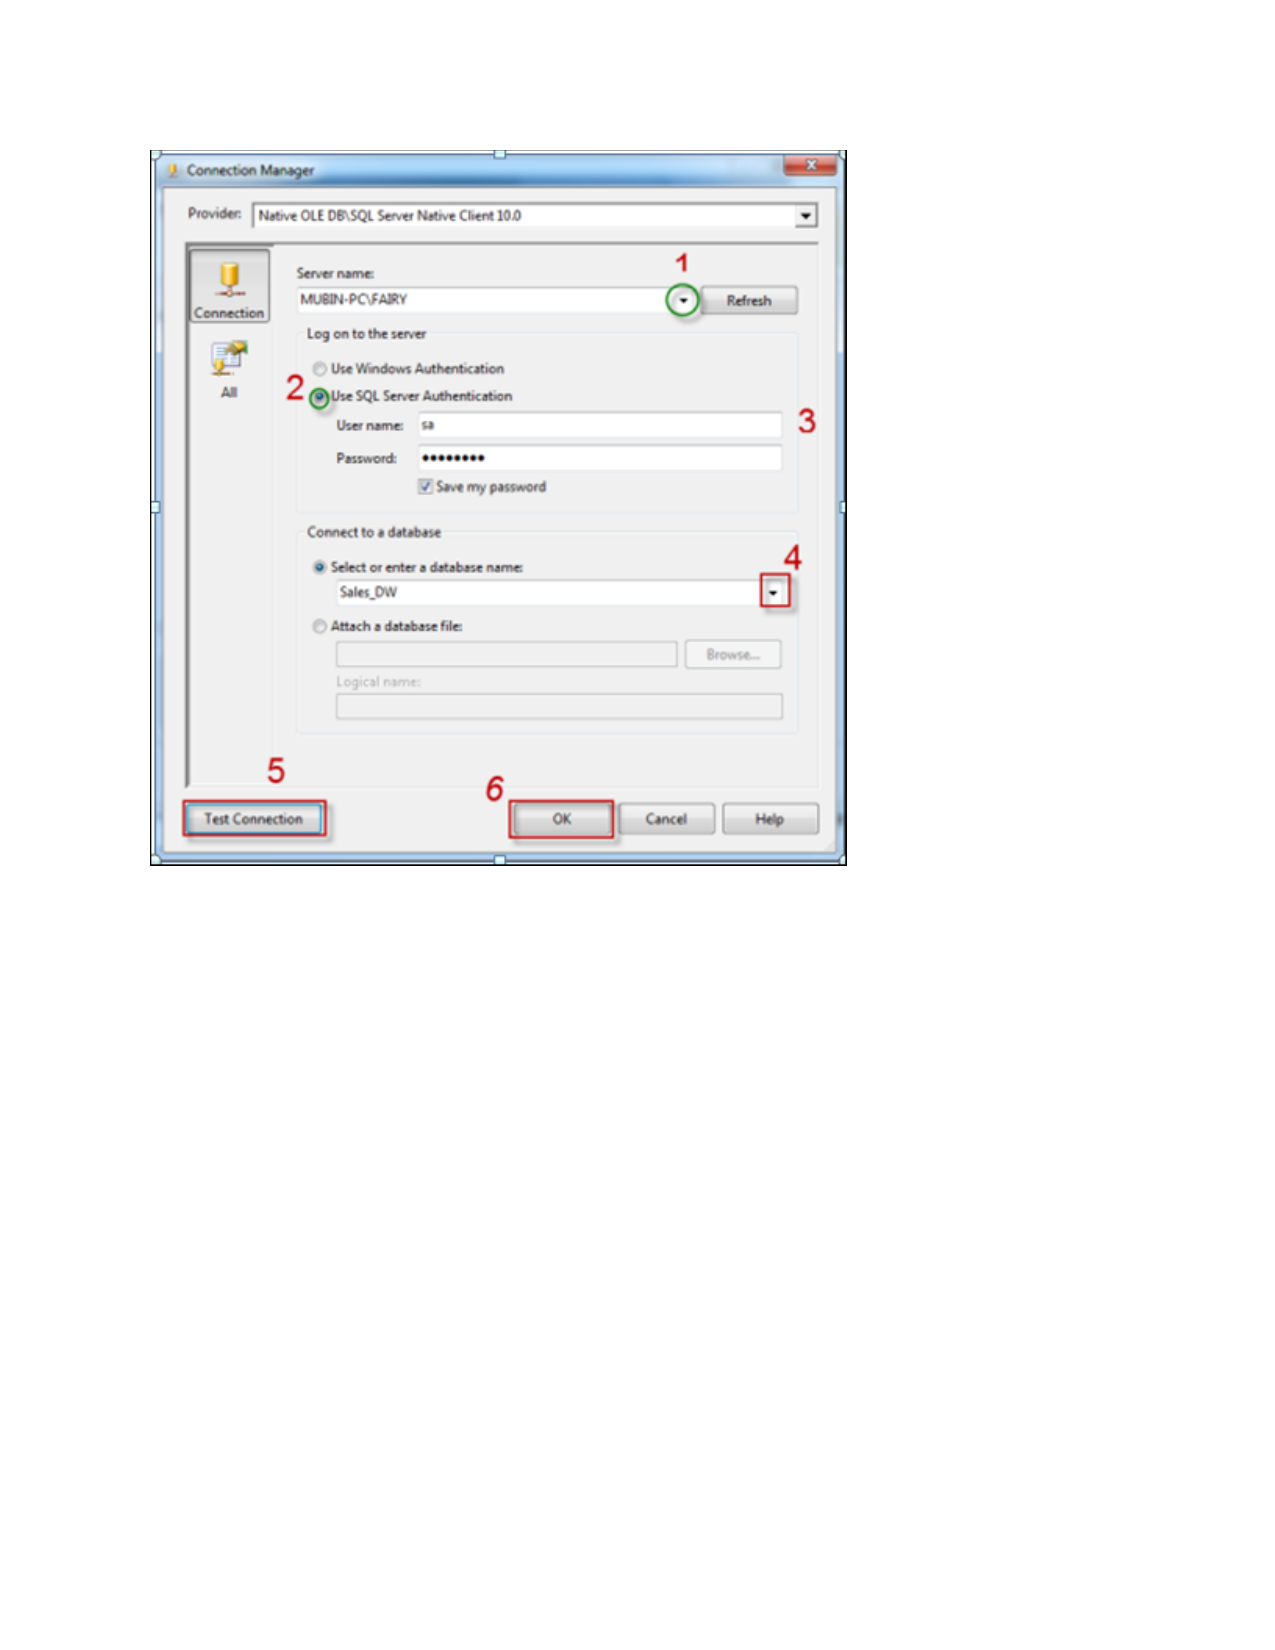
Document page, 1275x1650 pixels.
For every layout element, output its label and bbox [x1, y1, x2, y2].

picture [150, 150, 847, 866]
